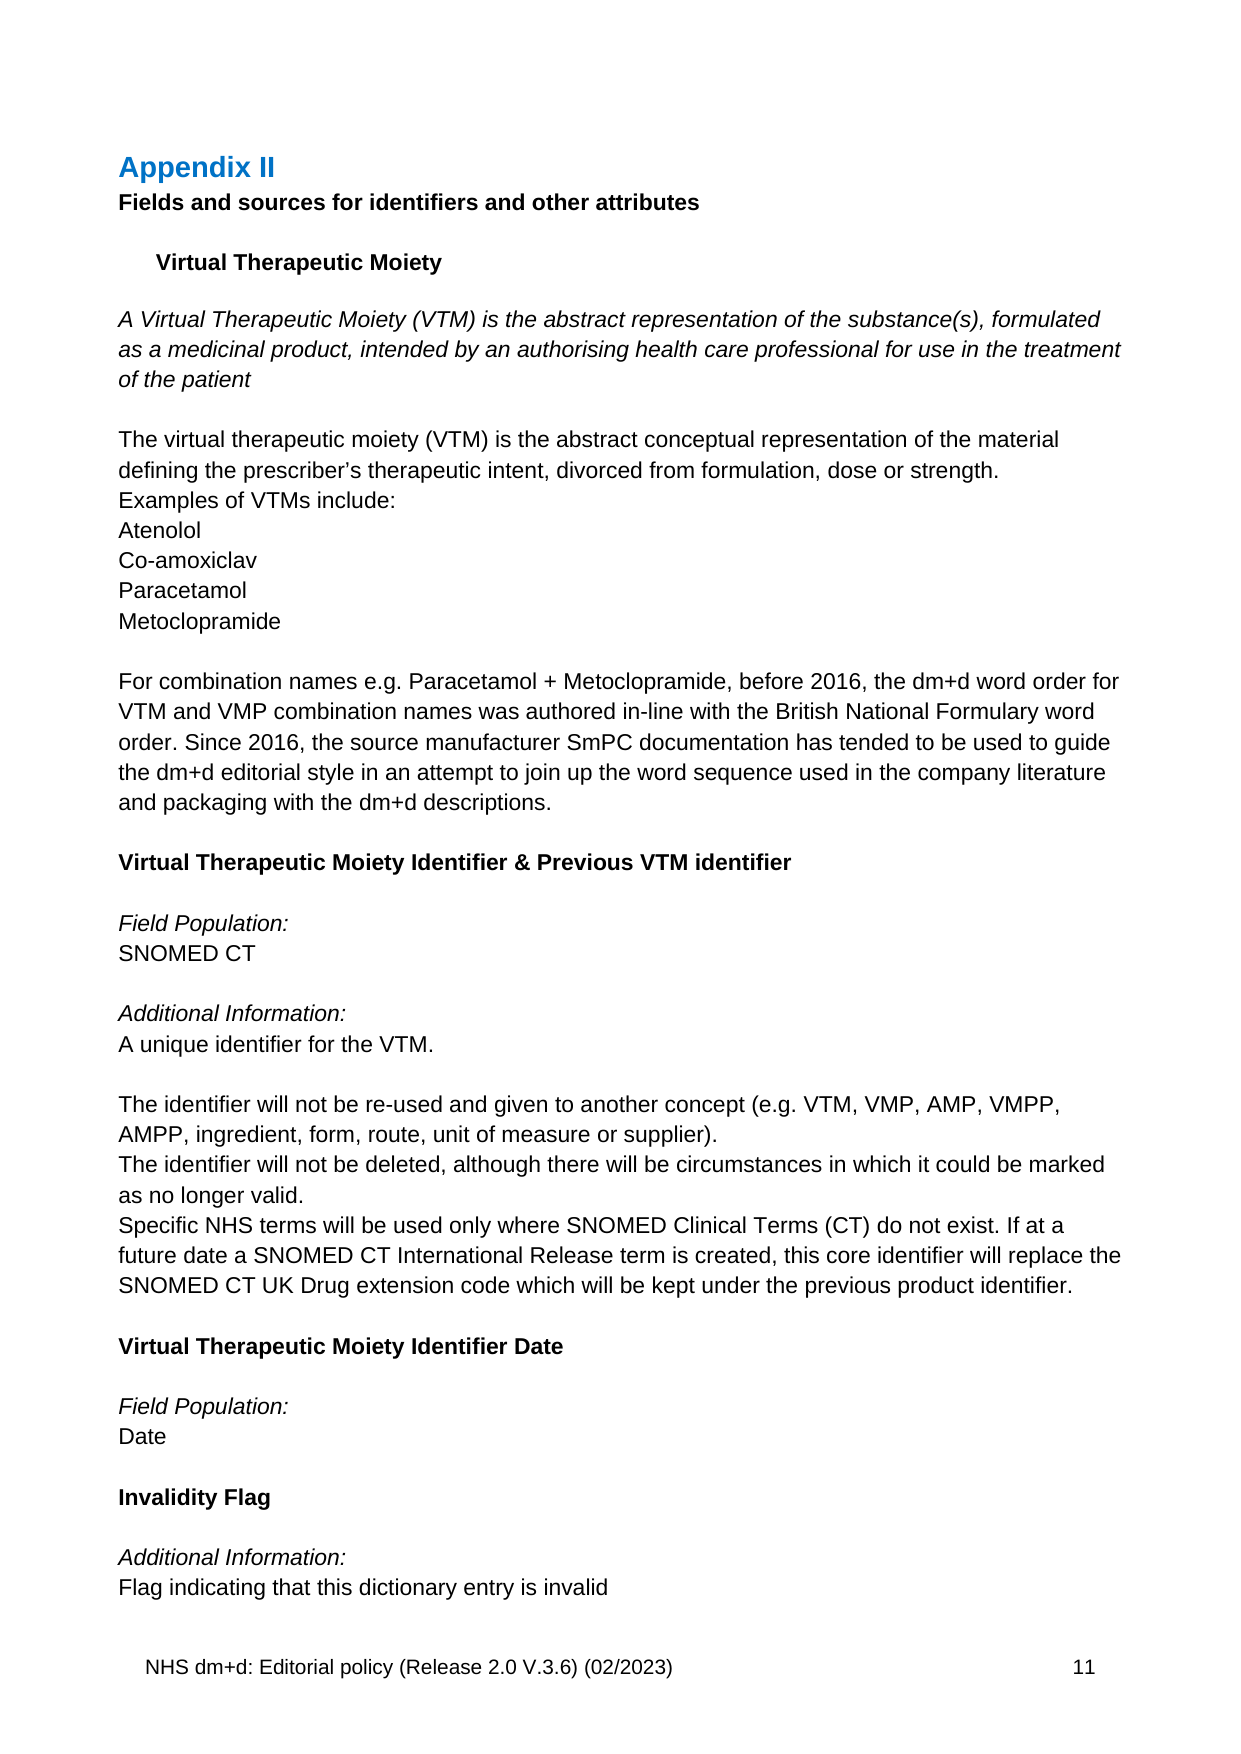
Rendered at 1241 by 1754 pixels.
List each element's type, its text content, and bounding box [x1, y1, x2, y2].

text The identifier will not be deleted, although there will be circumstances in which it could be marked as no longer valid. [118, 1151, 1122, 1208]
text A Virtual Therapeutic Moiety (VTM) is the abstract representation of the substance(s), formulated as a medicinal product, intended by an authorising health care professional for use in the treatment of the patient [118, 306, 1122, 392]
text A unique identifier for the VTM. [118, 1031, 1122, 1057]
text Paracetamol Metoclopramide [118, 577, 1122, 634]
text Field Population: [118, 910, 1122, 936]
subtitle Appendix II [118, 150, 1122, 183]
text Flag indicating that this dictionary entry is invalid [118, 1574, 1122, 1601]
text Examples of VTMs include: [118, 487, 1122, 513]
subtitle Virtual Therapeutic Moiety [156, 249, 1122, 275]
text Virtual Therapeutic Moiety Identifier Date [118, 1333, 1122, 1359]
text Co-amoxiclav [118, 547, 1122, 573]
text Specific NHS terms will be used only where SNOMED Clinical Terms (CT) do not exist. If at a future date a SNOMED CT International Release term is created, this core identifier will replace the SNOMED CT UK Drug extension code which will be kept under the previous product identifier. [118, 1212, 1122, 1298]
text Additional Information: [118, 1544, 1122, 1570]
text For combination names e.g. Paracetamol + Metoclopramide, before 2016, the dm+d word order for VTM and VMP combination names was authored in-line with the British National Formulary word order. Since 2016, the source manufacturer SmPC documentation has tended to be used to guide the dm+d editorial style in an attempt to join up the word sequence used in the company literature and packaging with the dm+d descriptions. [118, 668, 1122, 815]
text The identifier will not be re-used and given to another concept (e.g. VTM, VMP, AMP, VMPP, AMPP, ingredient, form, route, unit of measure or supplier). [118, 1091, 1122, 1147]
subtitle Fields and sources for identifiers and other attributes [118, 188, 1122, 215]
text Additional Information: [118, 1000, 1122, 1027]
text SNOMED CT [118, 940, 1122, 966]
text The virtual therapeutic moiety (VTM) is the abstract conceptual representation of the material defining the prescriber’s therapeutic intent, divorced from formulation, dose or strength. [118, 426, 1122, 483]
text Atenolol [118, 517, 1122, 543]
text Field Population: [118, 1393, 1122, 1419]
text Date [118, 1423, 1122, 1449]
text Invalidity Flag [118, 1484, 1122, 1510]
text Virtual Therapeutic Moiety Identifier & Previous VTM identifier [118, 849, 1122, 876]
